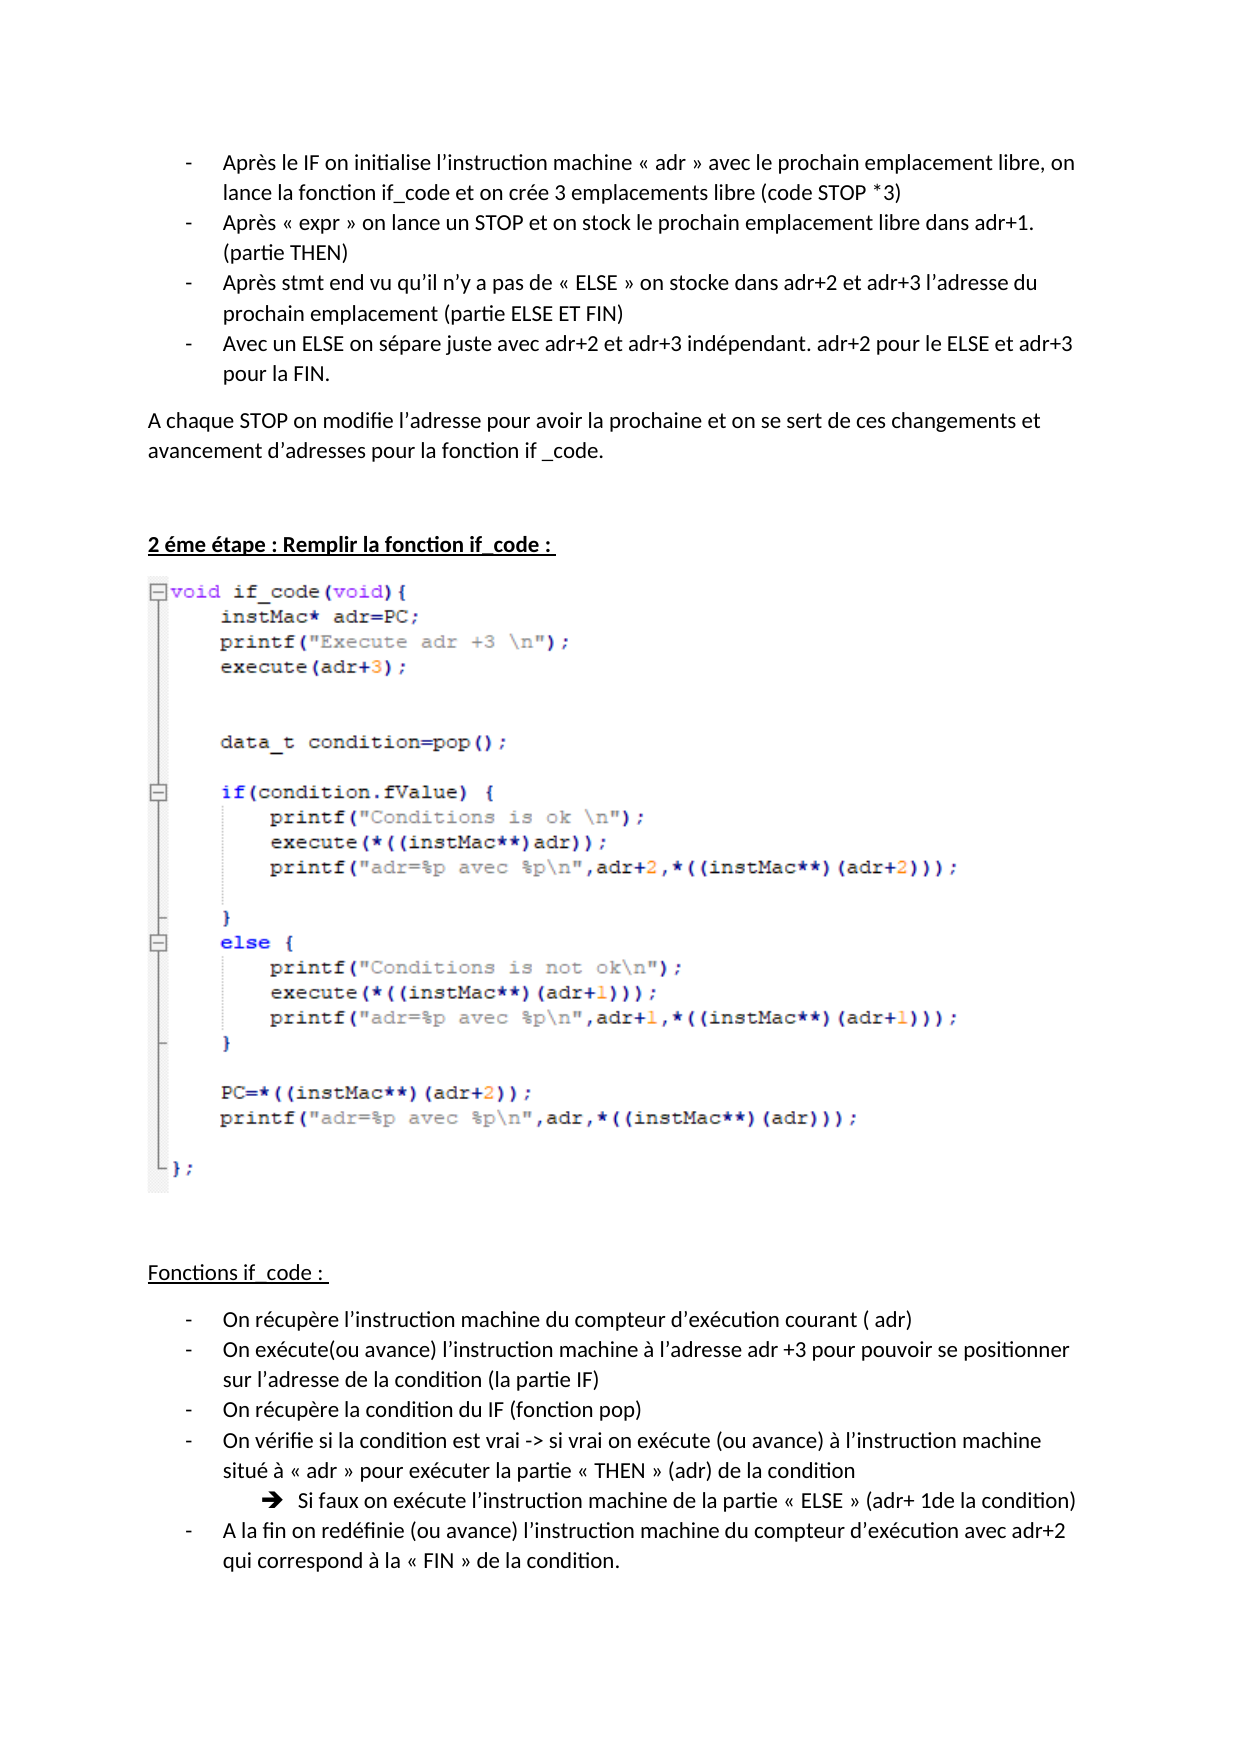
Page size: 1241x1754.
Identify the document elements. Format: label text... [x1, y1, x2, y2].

text A chaque STOP on modifie l’adresse pour avoir la prochaine et on se sert de ces changements et avancement d’adresses pour la fonction if _code. [148, 406, 1093, 464]
list A la fin on redéfinie (ou avance) l’instruction machine du compteur d’exécution avec adr+2 qui correspond à la « FIN » de la condition. [185, 1516, 1093, 1575]
list On récupère la condition du IF (fonction pop) [185, 1396, 1093, 1424]
text 2 éme étape : Remplir la fonction if_code : [148, 530, 1093, 558]
list Après « expr » on lance un STOP et on stock le prochain emplacement libre dans adr+1. (partie THEN) [185, 208, 1093, 266]
list Après le IF on initialise l’instruction machine « adr » avec le prochain emplacement libre, on lance la fonction if_code et on crée 3 emplacements libre (code STOP *3) [185, 148, 1093, 206]
text Fonctions if_code : [148, 1258, 1093, 1286]
list On récupère l’instruction machine du compteur d’exécution courant ( adr) [185, 1305, 1093, 1333]
list Avec un ELSE on sépare juste avec adr+2 et adr+3 indépendant. adr+2 pour le ELSE et adr+3 pour la FIN. [185, 329, 1093, 387]
list On exécute(ou avance) l’instruction machine à l’adresse adr +3 pour pouvoir se positionner sur l’adresse de la condition (la partie IF) [185, 1335, 1093, 1393]
list On vérifie si la condition est vrai -> si vrai on exécute (ou avance) à l’instruction machine situé à « adr » pour exécuter la partie « THEN » (adr) de la condition [185, 1426, 1093, 1484]
list Si faux on exécute l’instruction machine de la partie « ELSE » (adr+ 1de la condition) [260, 1486, 1093, 1514]
picture [147, 576, 1072, 1193]
list Après stmt end vu qu’il n’y a pas de « ELSE » on stocke dans adr+2 et adr+3 l’adresse du prochain emplacement (partie ELSE ET FIN) [185, 268, 1093, 327]
